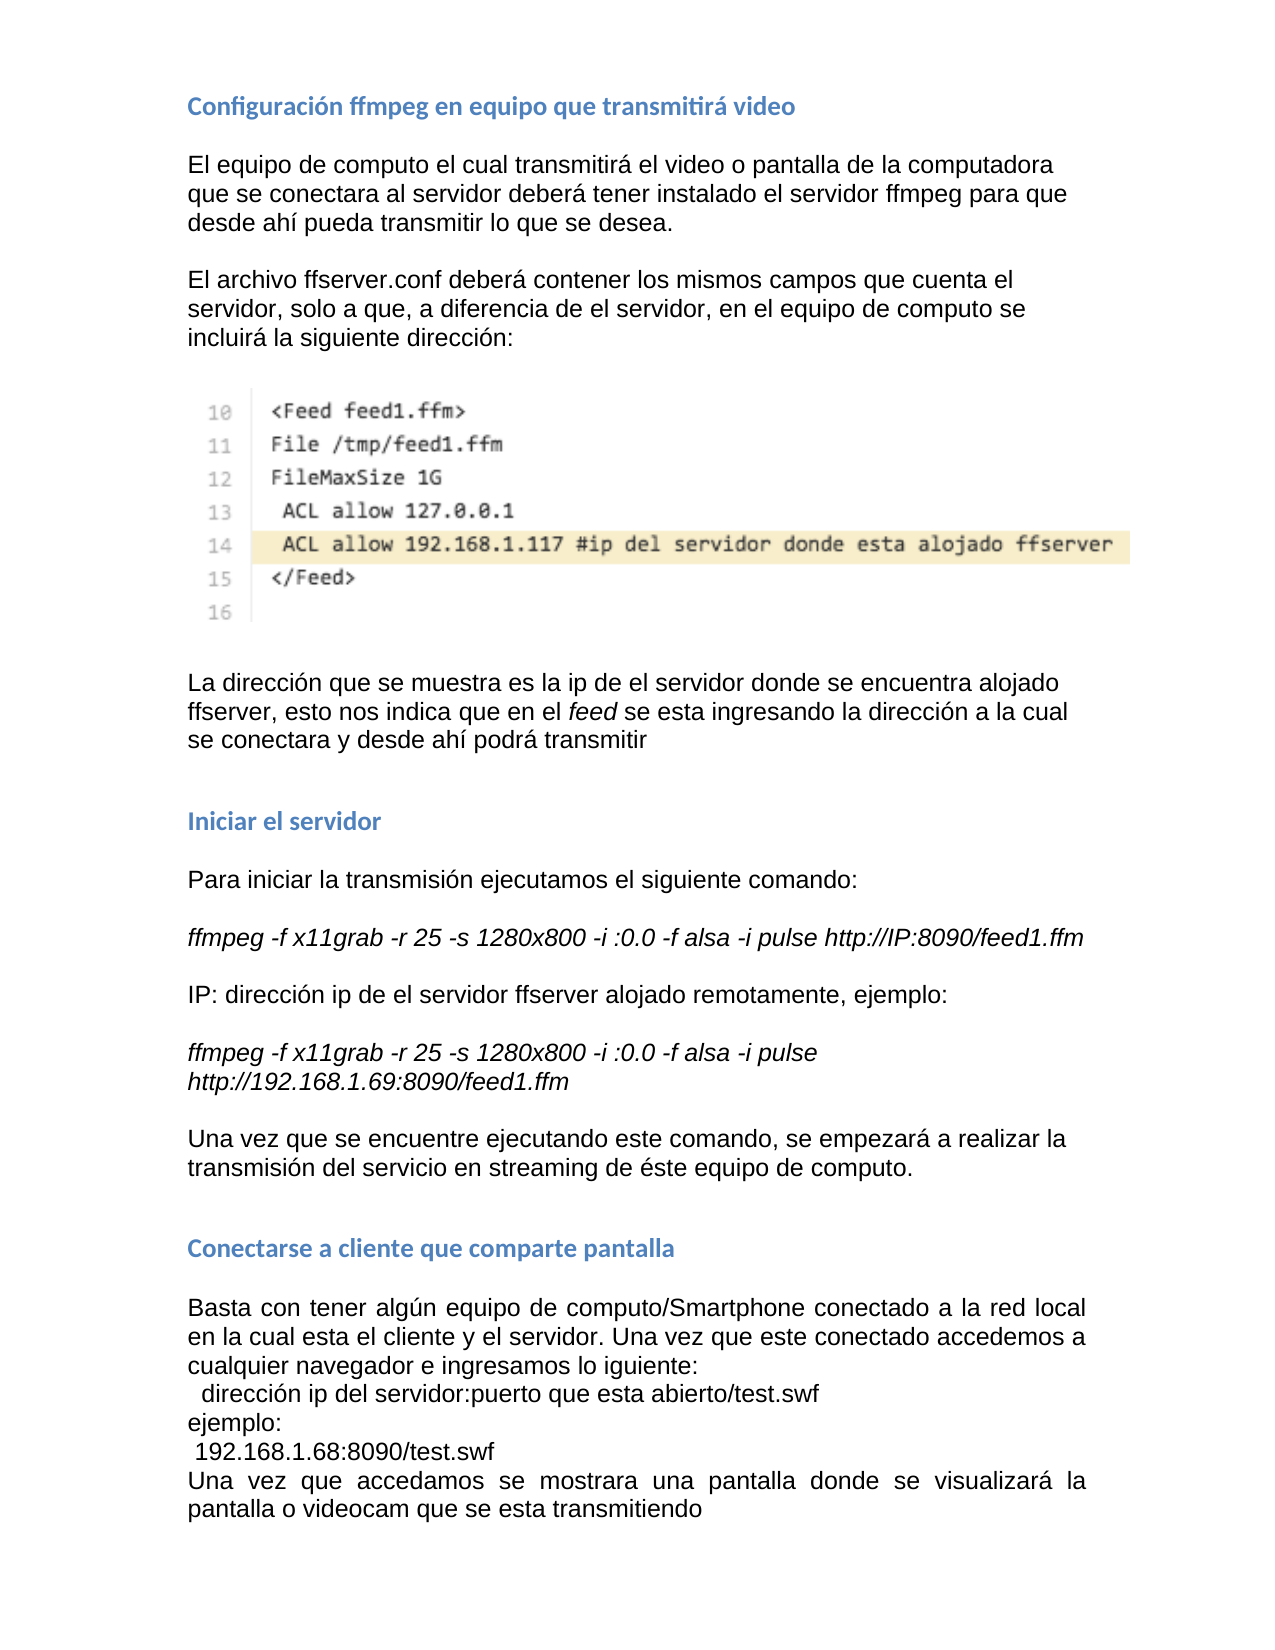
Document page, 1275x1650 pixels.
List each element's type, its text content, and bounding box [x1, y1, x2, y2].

text ffmpeg -f x11grab -r 25 -s 1280x800 -i :0.0 -f alsa -i pulse http://IP:8090/feed1.ffm [187, 923, 1087, 952]
picture [168, 388, 1130, 622]
text dirección ip del servidor:puerto que esta abierto/test.swf [187, 1379, 1087, 1408]
text Basta con tener algún equipo de computo/Smartphone conectado a la red local en la cual esta el cliente y el servidor. Una vez que este conectado accedemos a cualquier navegador e ingresamos lo iguiente: [187, 1293, 1087, 1379]
text IP: dirección ip de el servidor ffserver alojado remotamente, ejemplo: [187, 981, 1087, 1009]
subtitle Iniciar el servidor [187, 804, 1087, 837]
text Para iniciar la transmisión ejecutamos el siguiente comando: [187, 866, 1087, 894]
text El equipo de computo el cual transmitirá el video o pantalla de la computadora que se conectara al servidor deberá tener instalado el servidor ffmpeg para que desde ahí pueda transmitir lo que se desea. [187, 150, 1087, 237]
subtitle Configuración ffmpeg en equipo que transmitirá video [187, 89, 1087, 122]
text Una vez que se encuentre ejecutando este comando, se empezará a realizar la transmisión del servicio en streaming de éste equipo de computo. [187, 1124, 1087, 1182]
text ffmpeg -f x11grab -r 25 -s 1280x800 -i :0.0 -f alsa -i pulse http://192.168.1.69:8090/feed1.ffm [187, 1038, 1087, 1096]
text El archivo ffserver.conf deberá contener los mismos campos que cuenta el servidor, solo a que, a diferencia de el servidor, en el equipo de computo se incluirá la siguiente dirección: [187, 265, 1087, 352]
text La dirección que se muestra es la ip de el servidor donde se encuentra alojado ffserver, esto nos indica que en el feed se esta ingresando la dirección a la cual se conectara y desde ahí podrá transmitir [187, 668, 1087, 754]
text 192.168.1.68:8090/test.swf [187, 1437, 1087, 1466]
text ejemplo: [187, 1408, 1087, 1437]
text Una vez que accedamos se mostrara una pantalla donde se visualizará la pantalla o videocam que se esta transmitiendo [187, 1466, 1087, 1523]
subtitle Conectarse a cliente que comparte pantalla [187, 1231, 1087, 1264]
